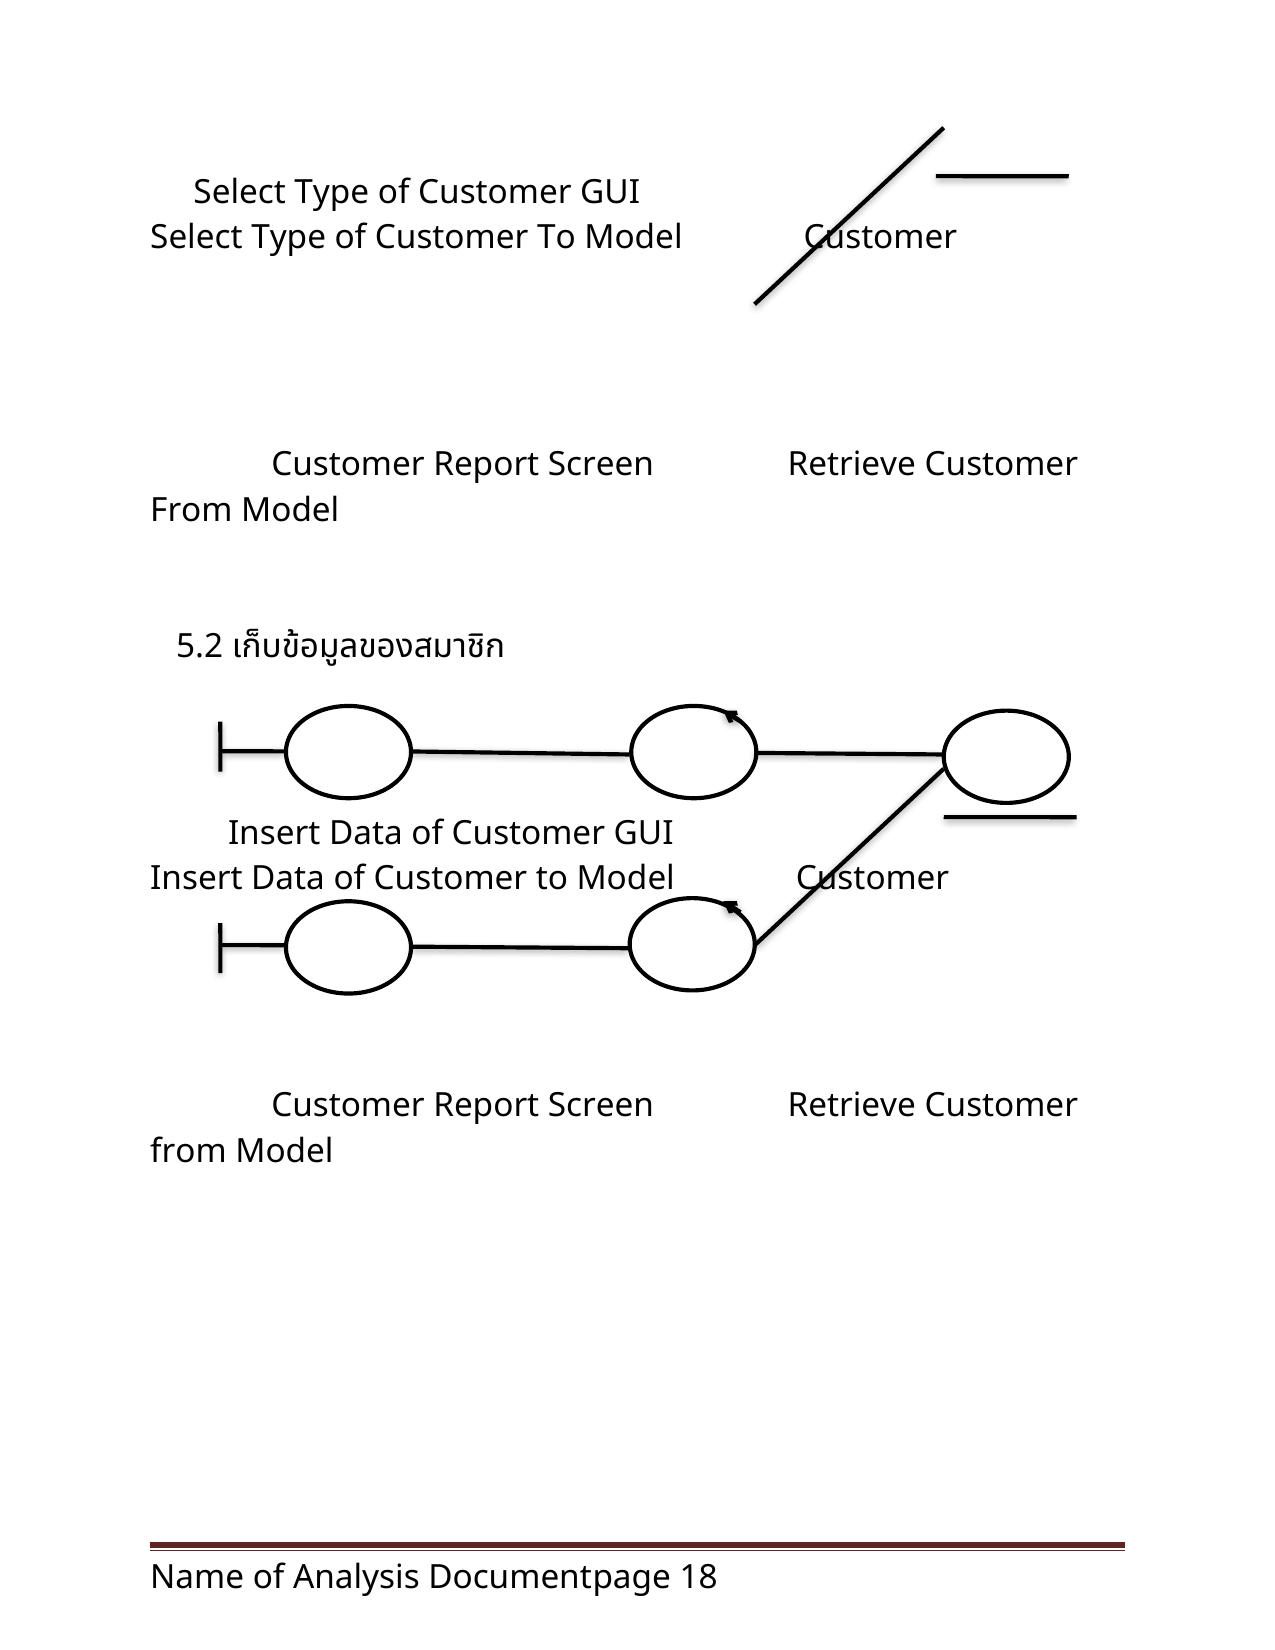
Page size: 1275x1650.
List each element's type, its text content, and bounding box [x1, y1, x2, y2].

text Customer Report Screen Retrieve Customer From Model [150, 440, 1125, 531]
text Select Type of Customer GUI Select Type of Customer To Model Customer [818, 168, 1125, 258]
text Insert Data of Customer GUI Insert Data of Customer to Model Customer [818, 809, 1125, 899]
text Customer Report Screen Retrieve Customer from Model [150, 1081, 1125, 1172]
text 5.2 เก็บข้อมูลของสมาชิก [150, 622, 1125, 672]
text Insert Data of Customer GUI Insert Data of Customer to Model Customer [150, 809, 892, 899]
text Select Type of Customer GUI Select Type of Customer To Model Customer [150, 168, 892, 258]
